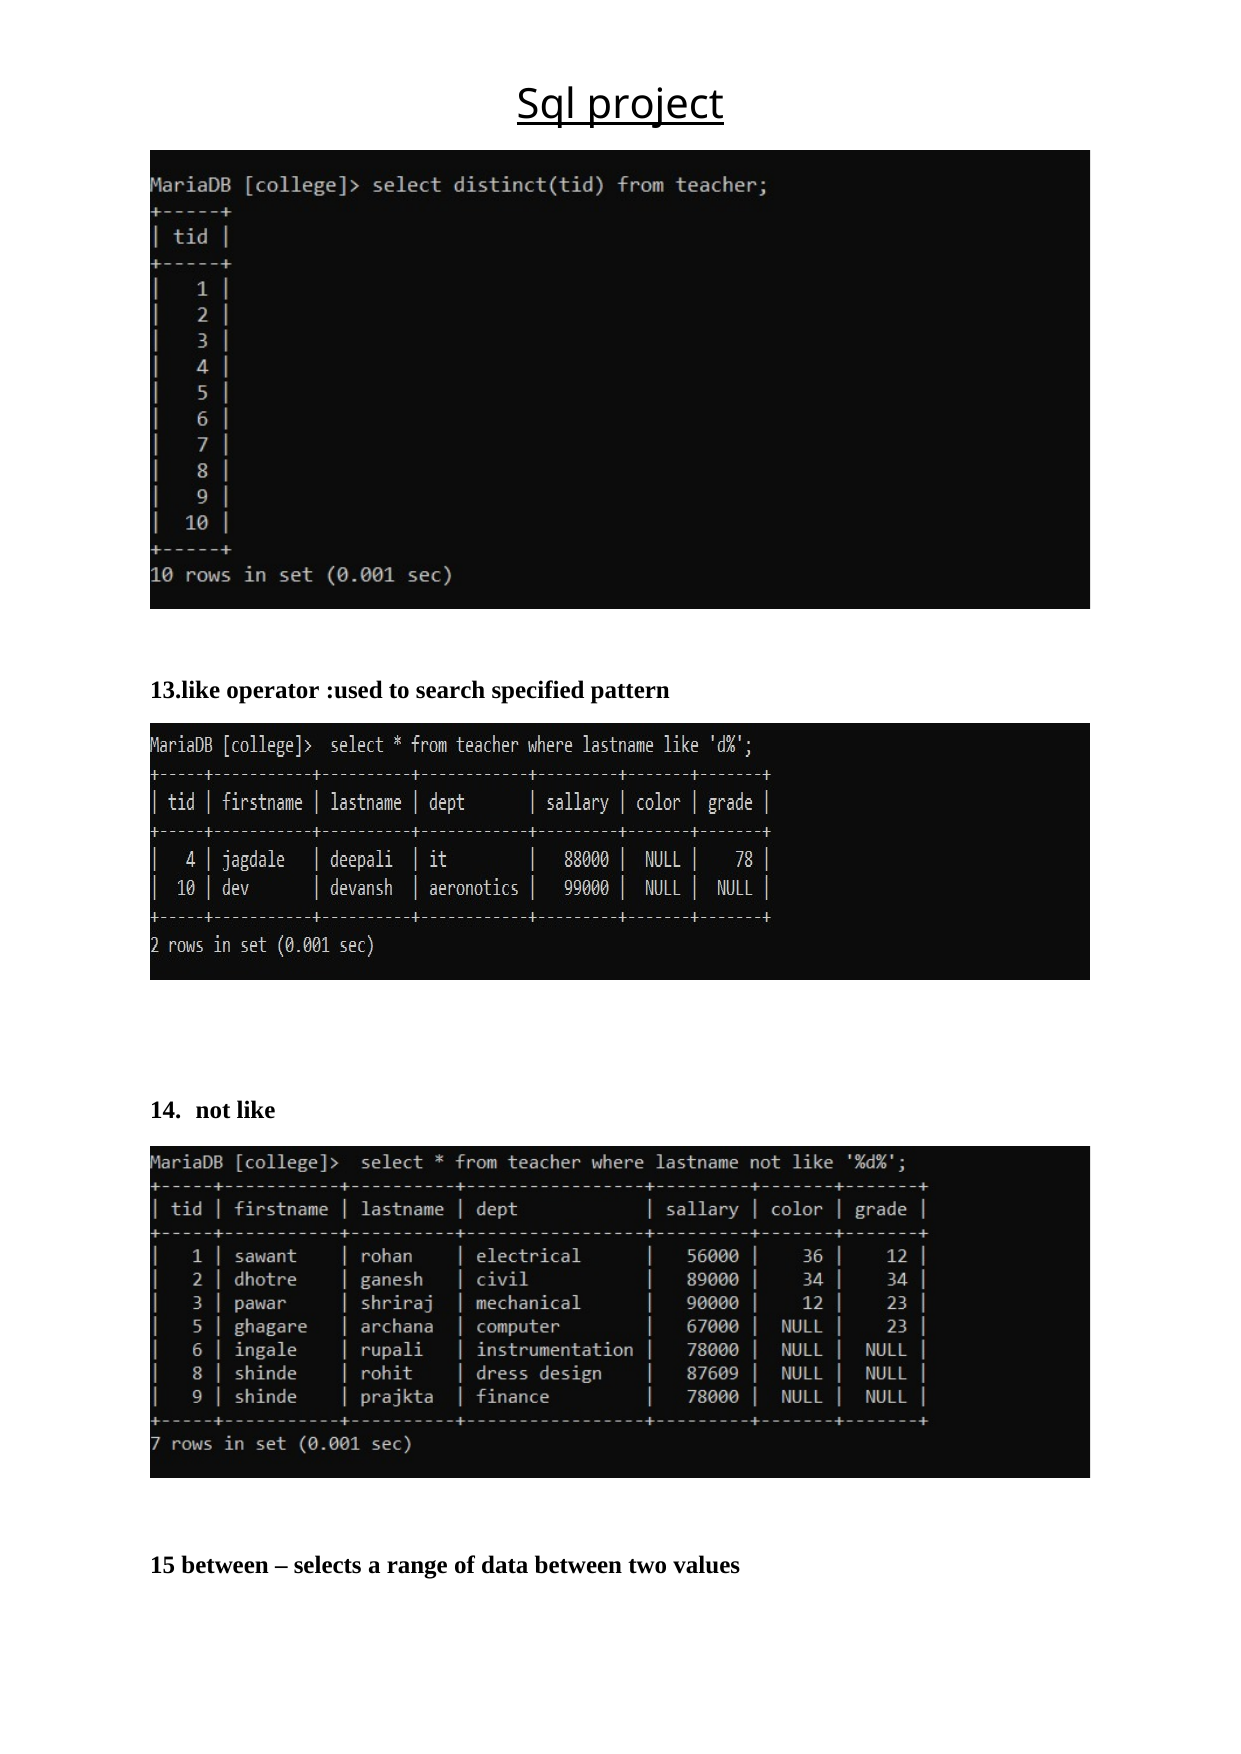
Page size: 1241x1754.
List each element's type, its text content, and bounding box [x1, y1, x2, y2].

text 15 between – selects a range of data between two values [150, 1550, 1090, 1579]
text 14. not like [150, 1095, 1090, 1123]
picture [150, 723, 1090, 980]
text 13.like operator :used to search specified pattern [150, 676, 1090, 704]
picture [150, 1146, 1091, 1478]
picture [150, 150, 1091, 609]
